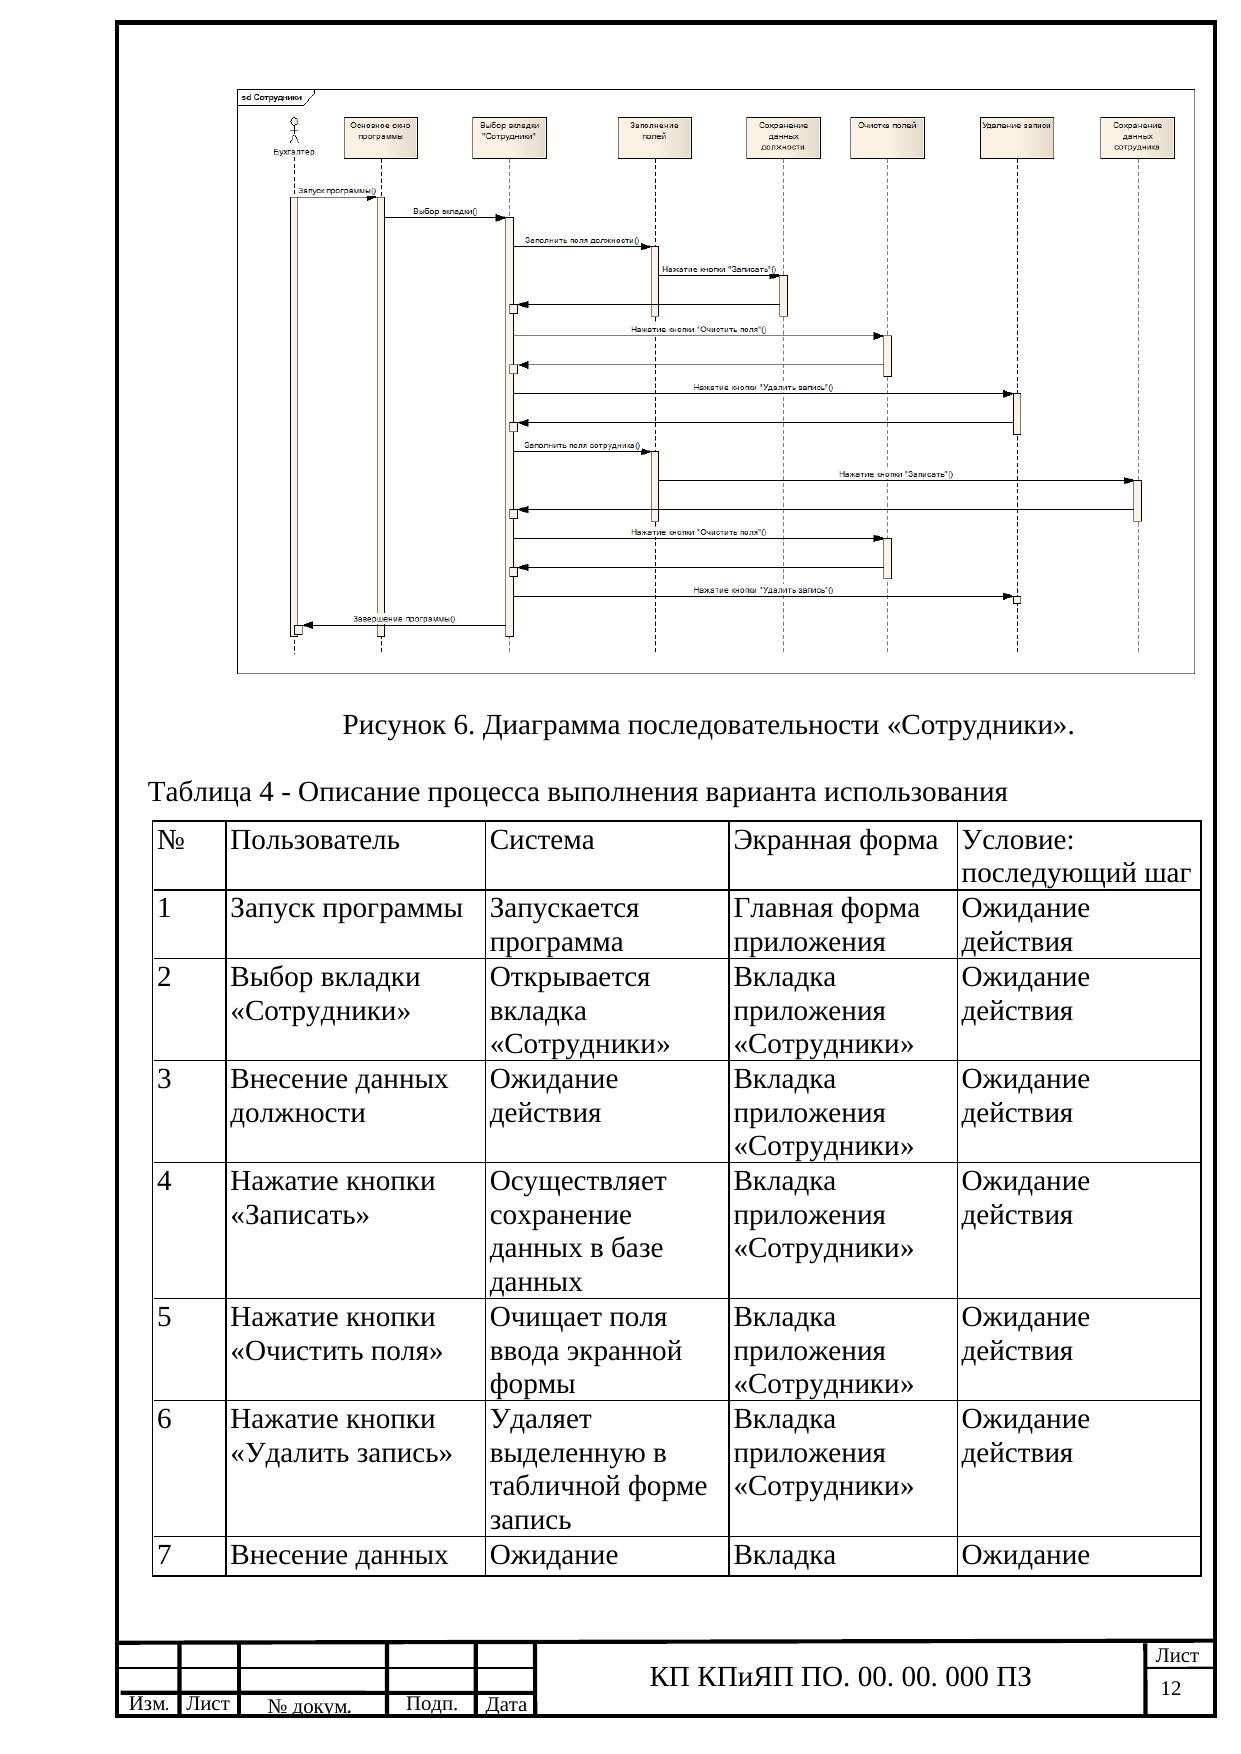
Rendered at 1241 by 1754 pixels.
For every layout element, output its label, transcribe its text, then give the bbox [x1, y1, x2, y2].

table_cell Нажатие кнопки «Удалить запись» [227, 1401, 485, 1536]
table_header Пользователь [227, 822, 485, 889]
table_header Экранная форма [730, 822, 957, 889]
picture [236, 88, 1195, 674]
list Рисунок 6. Диаграмма последовательности «Сотрудники». [148, 707, 1181, 741]
table_cell Ожидание действия [958, 1299, 1200, 1400]
table_cell Открывается вкладка «Сотрудники» [486, 959, 728, 1060]
table_cell Вкладка приложения «Сотрудники» [730, 1299, 957, 1400]
table_cell Нажатие кнопки «Записать» [227, 1163, 485, 1298]
table_cell Выбор вкладки «Сотрудники» [227, 959, 485, 1060]
table_cell Ожидание действия [958, 959, 1200, 1060]
table_cell Ожидание действия [958, 1401, 1200, 1536]
table_cell Осуществляет сохранение данных в базе данных [486, 1163, 728, 1298]
table_cell Ожидание действия [486, 1061, 728, 1162]
table_cell Нажатие кнопки «Очистить поля» [227, 1299, 485, 1400]
table_cell Вкладка приложения «Сотрудники» [730, 1401, 957, 1536]
table_cell Вкладка приложения «Сотрудники» [730, 1163, 957, 1298]
table_cell Запуск программы [227, 891, 485, 957]
table_cell Внесение данных сотрудника [227, 1537, 485, 1575]
table_cell Ожидание действия [958, 1537, 1200, 1575]
table_cell Ожидание действия [958, 1163, 1200, 1298]
table_cell Ожидание действия [958, 891, 1200, 957]
table_cell Очищает поля ввода экранной формы [486, 1299, 728, 1400]
table_cell Запускается программа [486, 891, 728, 957]
table_cell 2 [153, 959, 225, 1060]
table_cell Внесение данных должности [227, 1061, 485, 1162]
table_cell Вкладка приложения «Сотрудники» [730, 1061, 957, 1162]
table_cell 1 [153, 890, 225, 957]
table_cell Главная форма приложения [730, 891, 957, 957]
table_header Система [486, 822, 728, 889]
table_header № [153, 822, 225, 889]
table_cell 6 [153, 1401, 225, 1536]
table_cell 4 [153, 1163, 225, 1298]
table_header Условие: последующий шаг [958, 822, 1200, 889]
table_cell Вкладка приложения «Сотрудники» [730, 959, 957, 1060]
table_cell 7 [153, 1537, 225, 1575]
table_cell Ожидание действия [958, 1061, 1200, 1162]
table_cell Вкладка приложения «Сотрудники» [730, 1537, 957, 1575]
text Таблица 4 - Описание процесса выполнения варианта использования [148, 774, 1181, 808]
table_cell 5 [153, 1299, 225, 1400]
table_cell Ожидание действия [486, 1537, 728, 1575]
table_cell Удаляет выделенную в табличной форме запись [486, 1401, 728, 1536]
table_cell 3 [153, 1061, 225, 1162]
